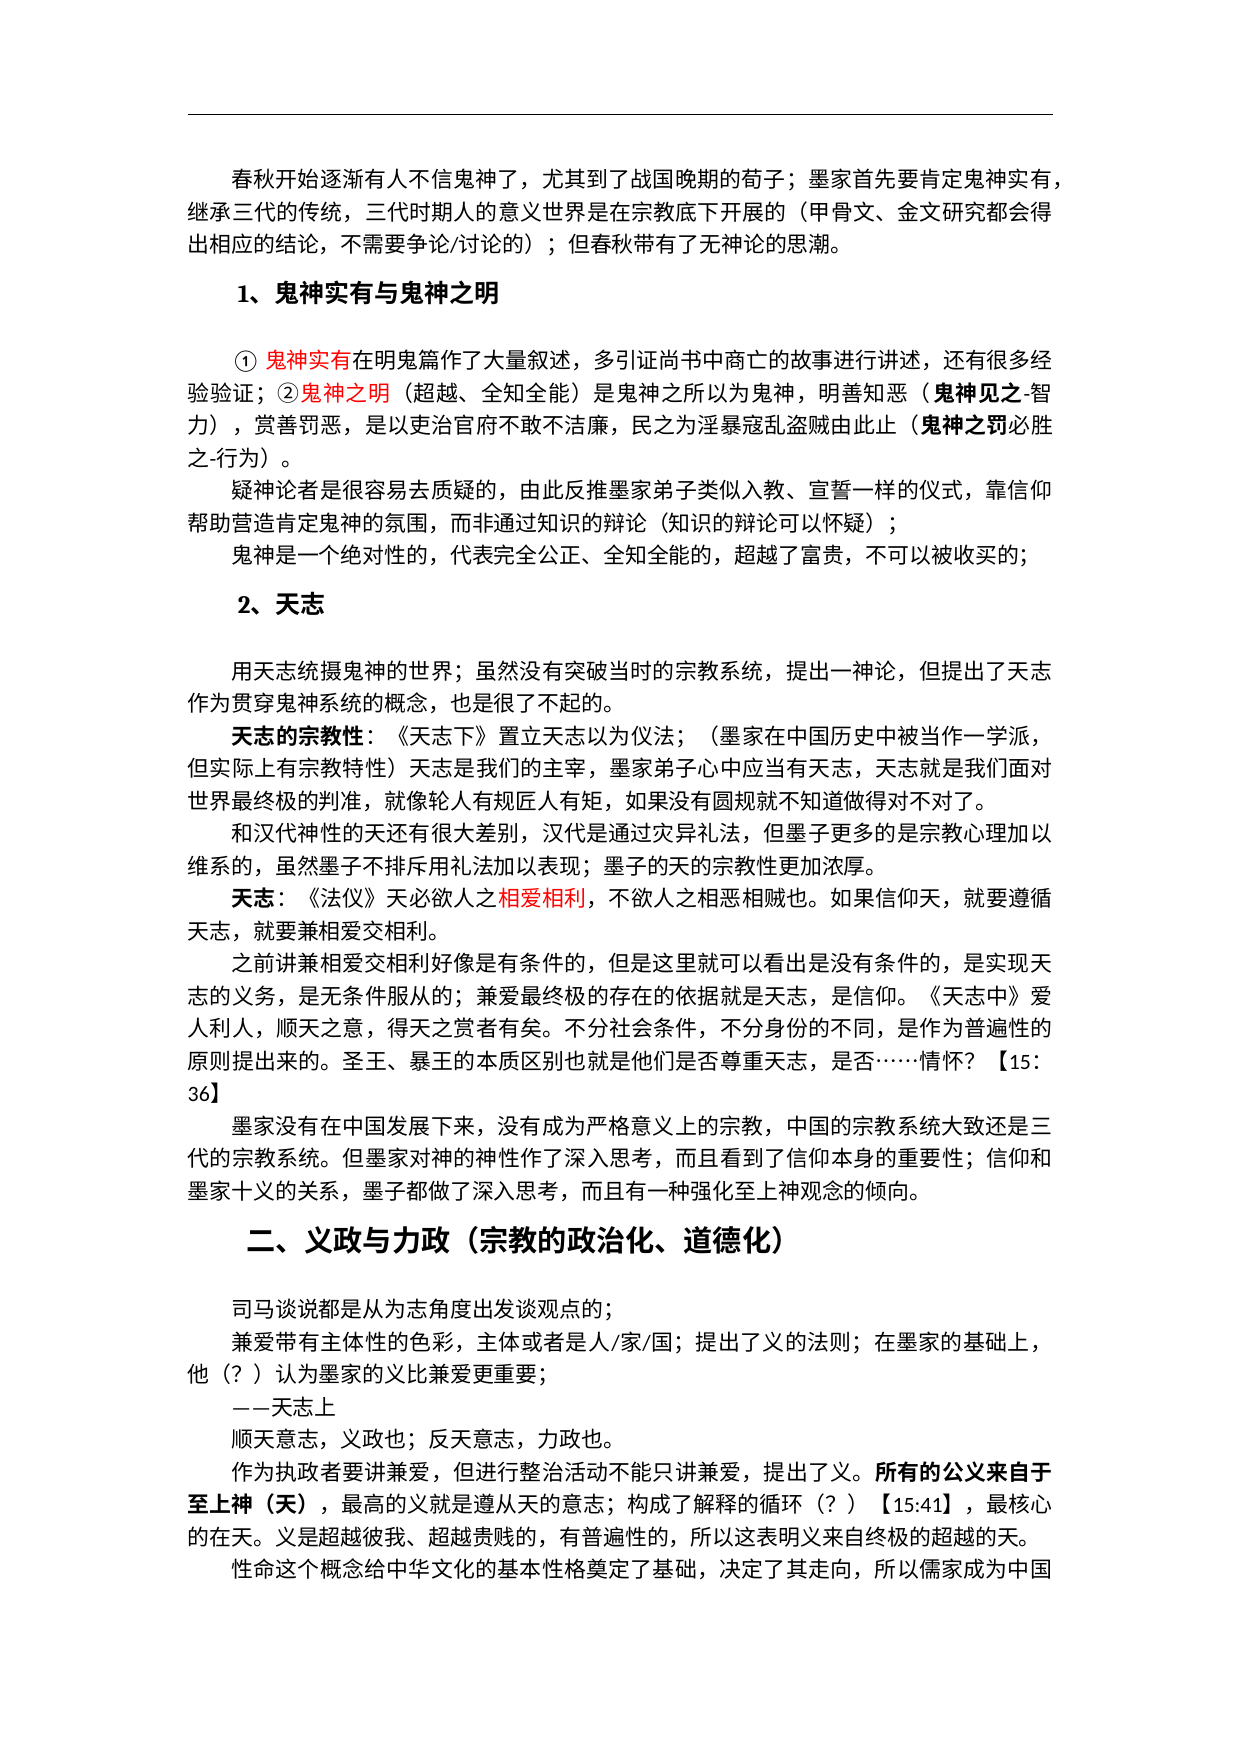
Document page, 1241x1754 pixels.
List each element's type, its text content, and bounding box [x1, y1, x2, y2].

text 顺天意志，义政也；反天意志，力政也。 [187, 1422, 1053, 1454]
text 疑神论者是很容易去质疑的，由此反推墨家弟子类似入教、宣誓一样的仪式，靠信仰帮助营造肯定鬼神的氛围，而非通过知识的辩论（知识的辩论可以怀疑）； [187, 473, 1053, 538]
text 天志：《法仪》天必欲人之相爱相利，不欲人之相恶相贼也。如果信仰天，就要遵循天志，就要兼相爱交相利。 [187, 881, 1053, 946]
text ——天志上 [187, 1389, 1053, 1422]
text ①鬼神实有在明鬼篇作了大量叙述，多引证尚书中商亡的故事进行讲述，还有很多经验验证；②鬼神之明（超越、全知全能）是鬼神之所以为鬼神，明善知恶（鬼神见之-智力），赏善罚恶，是以吏治官府不敢不洁廉，民之为淫暴寇乱盗贼由此止（鬼神之罚必胜之-行为）。 [187, 343, 1053, 473]
text 天志的宗教性：《天志下》置立天志以为仪法；（墨家在中国历史中被当作一学派，但实际上有宗教特性）天志是我们的主宰，墨家弟子心中应当有天志，天志就是我们面对世界最终极的判准，就像轮人有规匠人有矩，如果没有圆规就不知道做得对不对了。 [187, 718, 1053, 816]
subtitle 二、义政与力政（宗教的政治化、道德化） [187, 1206, 1053, 1271]
text 作为执政者要讲兼爱，但进行整治活动不能只讲兼爱，提出了义。所有的公义来自于至上神（天），最高的义就是遵从天的意志；构成了解释的循环（？）【15:41】，最核心的在天。义是超越彼我、超越贵贱的，有普遍性的，所以这表明义来自终极的超越的天。 [187, 1454, 1053, 1552]
text 用天志统摄鬼神的世界；虽然没有突破当时的宗教系统，提出一神论，但提出了天志作为贯穿鬼神系统的概念，也是很了不起的。 [187, 653, 1053, 718]
text 春秋开始逐渐有人不信鬼神了，尤其到了战国晚期的荀子；墨家首先要肯定鬼神实有，继承三代的传统，三代时期人的意义世界是在宗教底下开展的（甲骨文、金文研究都会得出相应的结论，不需要争论/讨论的）；但春秋带有了无神论的思潮。 [187, 162, 1053, 259]
subtitle 1、鬼神实有与鬼神之明 [187, 259, 1053, 324]
text 鬼神是一个绝对性的，代表完全公正、全知全能的，超越了富贵，不可以被收买的； [187, 538, 1053, 570]
text 和汉代神性的天还有很大差别，汉代是通过灾异礼法，但墨子更多的是宗教心理加以维系的，虽然墨子不排斥用礼法加以表现；墨子的天的宗教性更加浓厚。 [187, 816, 1053, 881]
text 兼爱带有主体性的色彩，主体或者是人/家/国；提出了义的法则；在墨家的基础上，他（？）认为墨家的义比兼爱更重要； [187, 1324, 1053, 1389]
text 司马谈说都是从为志角度出发谈观点的； [187, 1292, 1053, 1324]
text 性命这个概念给中华文化的基本性格奠定了基础，决定了其走向，所以儒家成为中国主流文化的基石；是性命概念的发明而非礼乐，因为礼乐这个概念墨家也可以利用的。 [187, 1552, 1053, 1584]
text 之前讲兼相爱交相利好像是有条件的，但是这里就可以看出是没有条件的，是实现天志的义务，是无条件服从的；兼爱最终极的存在的依据就是天志，是信仰。《天志中》爱人利人，顺天之意，得天之赏者有矣。不分社会条件，不分身份的不同，是作为普遍性的原则提出来的。圣王、暴王的本质区别也就是他们是否尊重天志，是否……情怀？【15：36】 [187, 946, 1053, 1108]
text 墨家没有在中国发展下来，没有成为严格意义上的宗教，中国的宗教系统大致还是三代的宗教系统。但墨家对神的神性作了深入思考，而且看到了信仰本身的重要性；信仰和墨家十义的关系，墨子都做了深入思考，而且有一种强化至上神观念的倾向。 [187, 1108, 1053, 1206]
subtitle 2、天志 [187, 570, 1053, 635]
